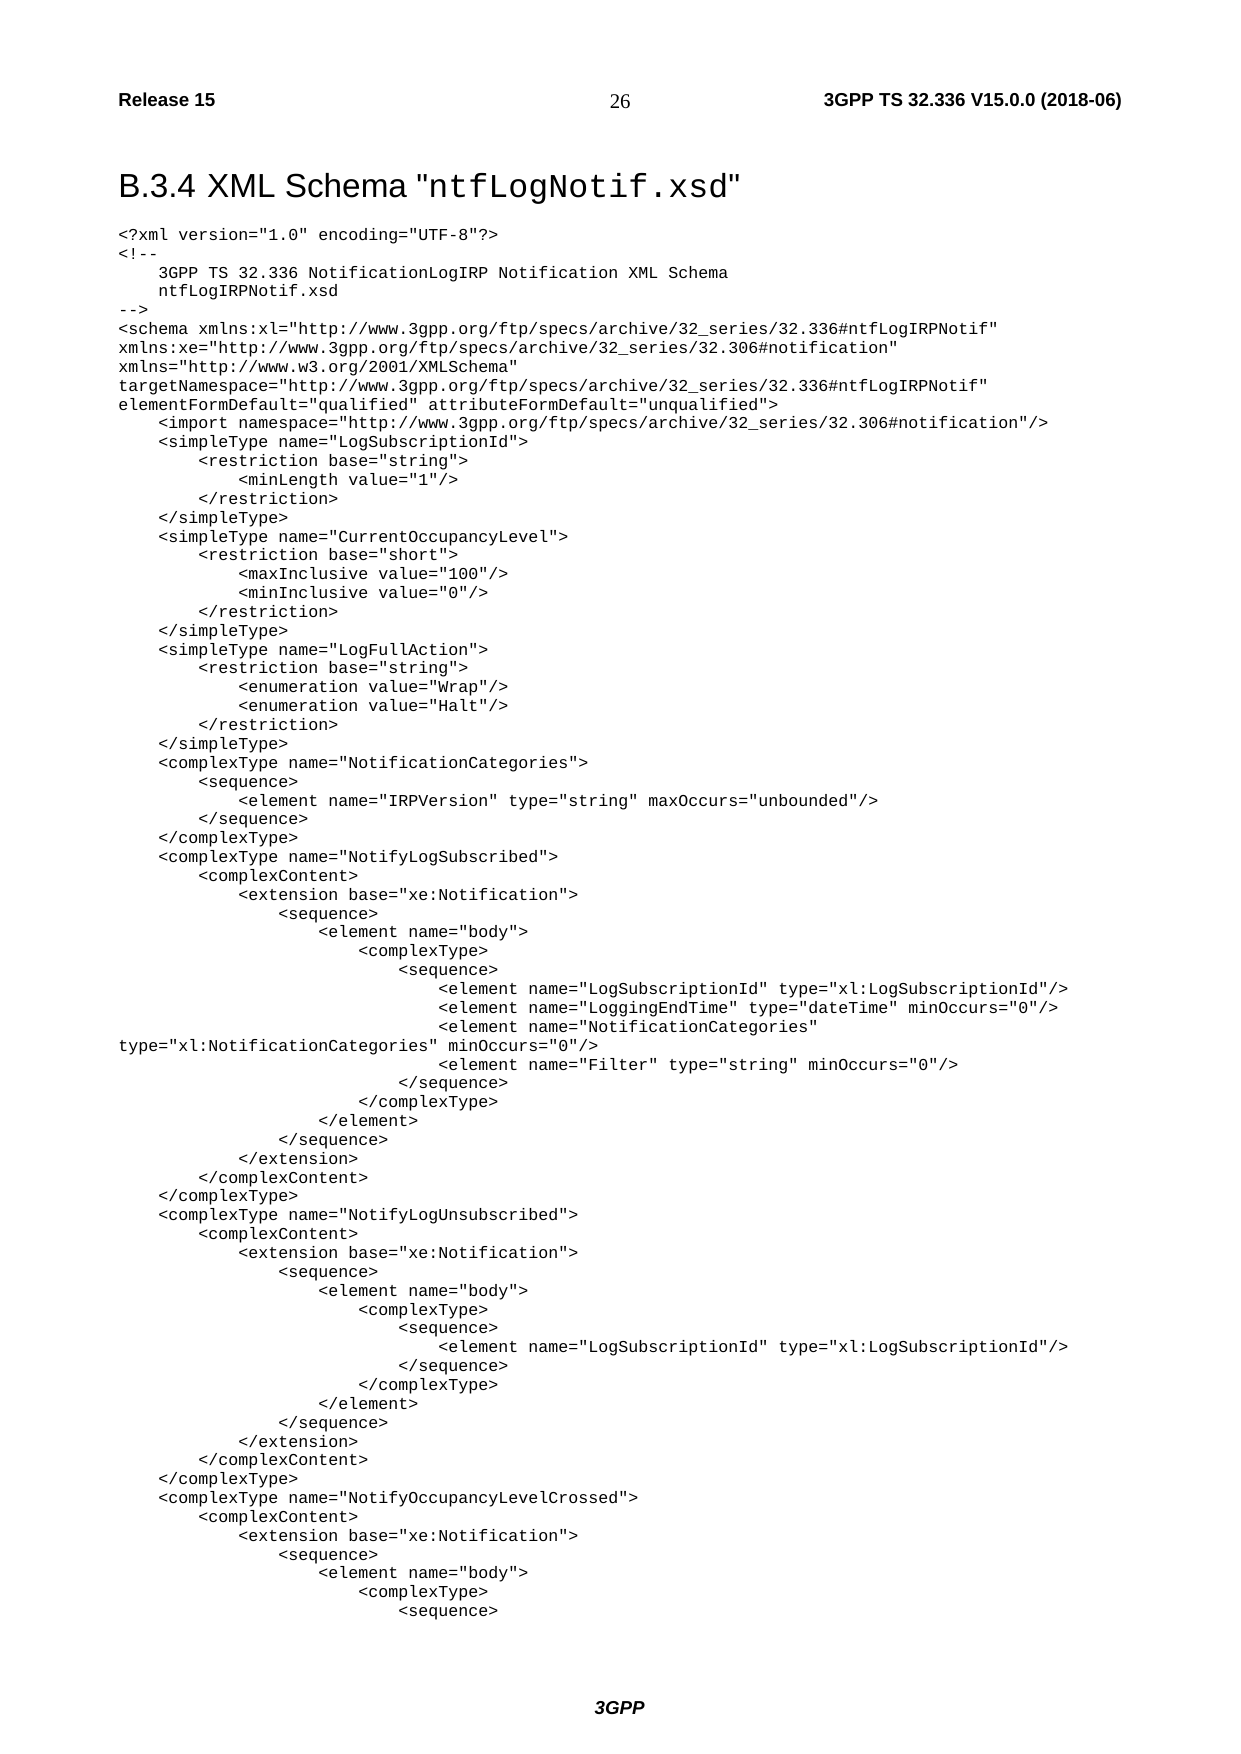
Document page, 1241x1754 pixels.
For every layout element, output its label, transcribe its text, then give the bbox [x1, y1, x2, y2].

text <element name="LogSubscriptionId" type="xl:LogSubscriptionId"/> [118, 1339, 1122, 1358]
text </element> [118, 1113, 1122, 1131]
text <extension base="xe:Notification"> [118, 886, 1122, 905]
text </sequence> [118, 1075, 1122, 1094]
text --> [118, 302, 1122, 321]
text <minInclusive value="0"/> [118, 585, 1122, 603]
text <!-- [118, 245, 1122, 264]
text <maxInclusive value="100"/> [118, 566, 1122, 585]
text </extension> [118, 1150, 1122, 1169]
text <element name="IRPVersion" type="string" maxOccurs="unbounded"/> [118, 792, 1122, 811]
text <complexType name="NotifyLogSubscribed"> [118, 849, 1122, 867]
text <complexContent> [118, 867, 1122, 886]
text <simpleType name="CurrentOccupancyLevel"> [118, 528, 1122, 547]
text </simpleType> [118, 736, 1122, 754]
text </simpleType> [118, 622, 1122, 641]
text <enumeration value="Halt"/> [118, 698, 1122, 717]
text <sequence> [118, 1546, 1122, 1565]
text </extension> [118, 1433, 1122, 1452]
text <complexType name="NotificationCategories"> [118, 754, 1122, 773]
text </complexType> [118, 1188, 1122, 1207]
text <extension base="xe:Notification"> [118, 1527, 1122, 1546]
text ntfLogIRPNotif.xsd [118, 283, 1122, 302]
text <import namespace="http://www.3gpp.org/ftp/specs/archive/32_series/32.306#notification"/> [118, 415, 1122, 434]
text <element name="NotificationCategories" type="xl:NotificationCategories" minOccurs="0"/> [118, 1018, 1122, 1056]
text <element name="LoggingEndTime" type="dateTime" minOccurs="0"/> [118, 999, 1122, 1018]
text </complexType> [118, 1377, 1122, 1395]
text <complexType name="NotifyLogUnsubscribed"> [118, 1207, 1122, 1226]
text <schema xmlns:xl="http://www.3gpp.org/ftp/specs/archive/32_series/32.336#ntfLogIRPNotif" xmlns:xe="http://www.3gpp.org/ftp/specs/archive/32_series/32.306#notification" xmlns="http://www.w3.org/2001/XMLSchema" targetNamespace="http://www.3gpp.org/ftp/specs/archive/32_series/32.336#ntfLogIRPNotif" elementFormDefault="qualified" attributeFormDefault="unqualified"> [118, 321, 1122, 415]
text <sequence> [118, 1603, 1122, 1622]
text </restriction> [118, 717, 1122, 736]
text <complexType> [118, 943, 1122, 962]
text </complexType> [118, 1471, 1122, 1490]
text <restriction base="string"> [118, 660, 1122, 679]
text <element name="LogSubscriptionId" type="xl:LogSubscriptionId"/> [118, 981, 1122, 999]
text </complexContent> [118, 1452, 1122, 1471]
text 3GPP TS 32.336 NotificationLogIRP Notification XML Schema [118, 264, 1122, 283]
text <extension base="xe:Notification"> [118, 1244, 1122, 1263]
text </simpleType> [118, 509, 1122, 528]
text <restriction base="short"> [118, 547, 1122, 566]
text <complexType> [118, 1584, 1122, 1603]
text <sequence> [118, 1263, 1122, 1282]
text <sequence> [118, 905, 1122, 924]
text </element> [118, 1395, 1122, 1414]
text </restriction> [118, 603, 1122, 622]
text <sequence> [118, 1320, 1122, 1339]
text <complexType> [118, 1301, 1122, 1320]
text </sequence> [118, 811, 1122, 830]
text <element name="body"> [118, 924, 1122, 943]
text <simpleType name="LogFullAction"> [118, 641, 1122, 660]
text <minLength value="1"/> [118, 472, 1122, 490]
text <complexContent> [118, 1508, 1122, 1527]
text <restriction base="string"> [118, 453, 1122, 472]
text </restriction> [118, 490, 1122, 509]
text </sequence> [118, 1414, 1122, 1433]
text </sequence> [118, 1358, 1122, 1377]
text </sequence> [118, 1131, 1122, 1150]
subtitle B.3.4 XML Schema "ntfLogNotif.xsd" [118, 166, 1122, 208]
text <element name="Filter" type="string" minOccurs="0"/> [118, 1056, 1122, 1075]
text <?xml version="1.0" encoding="UTF-8"?> [118, 226, 1122, 245]
text <element name="body"> [118, 1282, 1122, 1301]
text </complexType> [118, 1094, 1122, 1113]
text <enumeration value="Wrap"/> [118, 679, 1122, 698]
text </complexType> [118, 830, 1122, 849]
text </complexContent> [118, 1169, 1122, 1188]
text <sequence> [118, 773, 1122, 792]
text <complexContent> [118, 1226, 1122, 1244]
text <simpleType name="LogSubscriptionId"> [118, 434, 1122, 453]
text <complexType name="NotifyOccupancyLevelCrossed"> [118, 1490, 1122, 1508]
text <sequence> [118, 962, 1122, 981]
text <element name="body"> [118, 1565, 1122, 1584]
